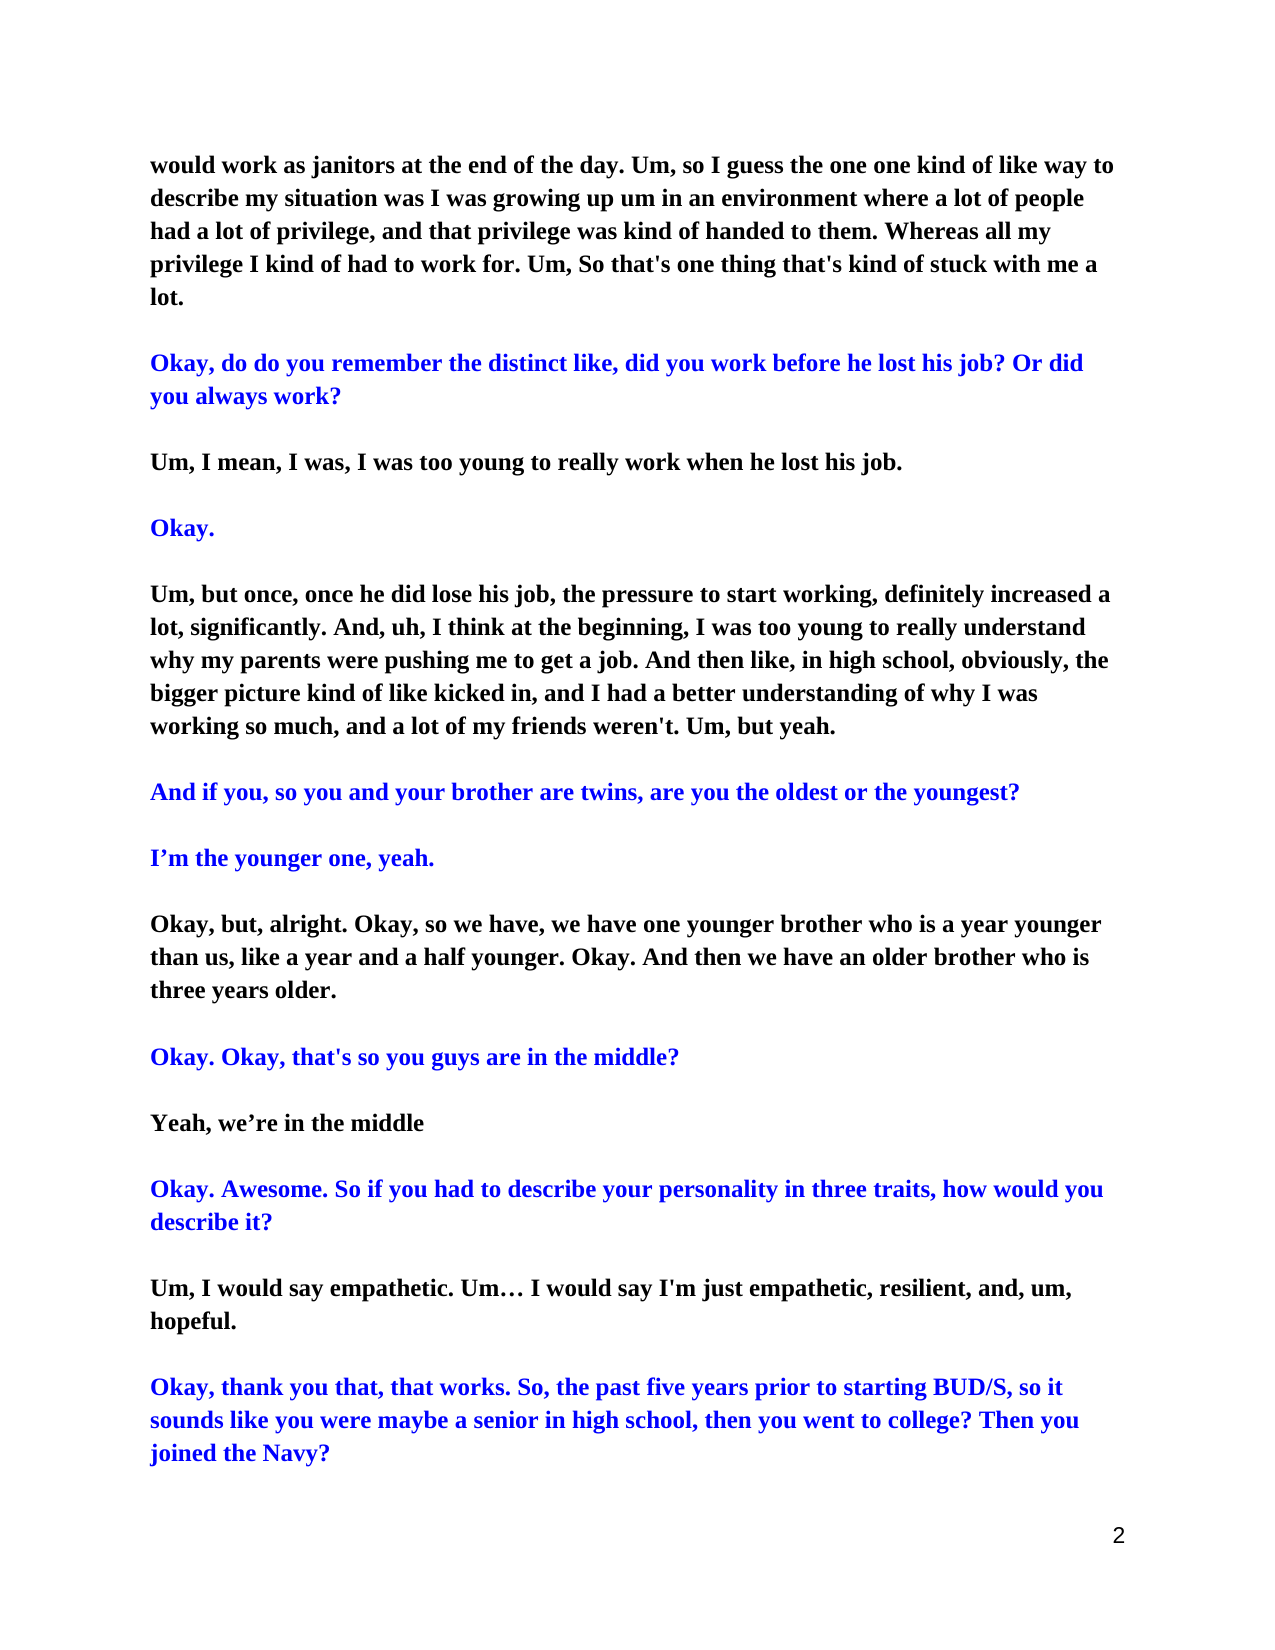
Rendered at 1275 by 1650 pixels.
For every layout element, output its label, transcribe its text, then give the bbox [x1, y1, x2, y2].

text Yeah, we’re in the middle [150, 1108, 1125, 1136]
text Okay. Awesome. So if you had to describe your personality in three traits, how would you describe it? [150, 1174, 1125, 1235]
text Um, I mean, I was, I was too young to really work when he lost his job. [150, 447, 1125, 476]
text Okay, thank you that, that works. So, the past five years prior to starting BUD/S, so it sounds like you were maybe a senior in high school, then you went to college? Then you joined the Navy? [150, 1372, 1125, 1467]
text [150, 150, 1125, 311]
text Um, I would say empathetic. Um… I would say I'm just empathetic, resilient, and, um, hopeful. [150, 1273, 1125, 1334]
text Okay. Okay, that's so you guys are in the middle? [150, 1042, 1125, 1070]
text And if you, so you and your brother are twins, are you the oldest or the youngest? [150, 777, 1125, 806]
text Okay, but, alright. Okay, so we have, we have one younger brother who is a year younger than us, like a year and a half younger. Okay. And then we have an older brother who is three years older. [150, 909, 1125, 1004]
text Okay, do do you remember the distinct like, did you work before he lost his job? Or did you always work? [150, 348, 1125, 410]
text Um, but once, once he did lose his job, the pressure to start working, definitely increased a lot, significantly. And, uh, I think at the beginning, I was too young to really understand why my parents were pushing me to get a job. And then like, in high school, obviously, the bigger picture kind of like kicked in, and I had a better understanding of why I was working so much, and a lot of my friends weren't. Um, but yeah. [150, 579, 1125, 740]
text Okay. [150, 513, 1125, 542]
text I’m the younger one, yeah. [150, 843, 1125, 872]
